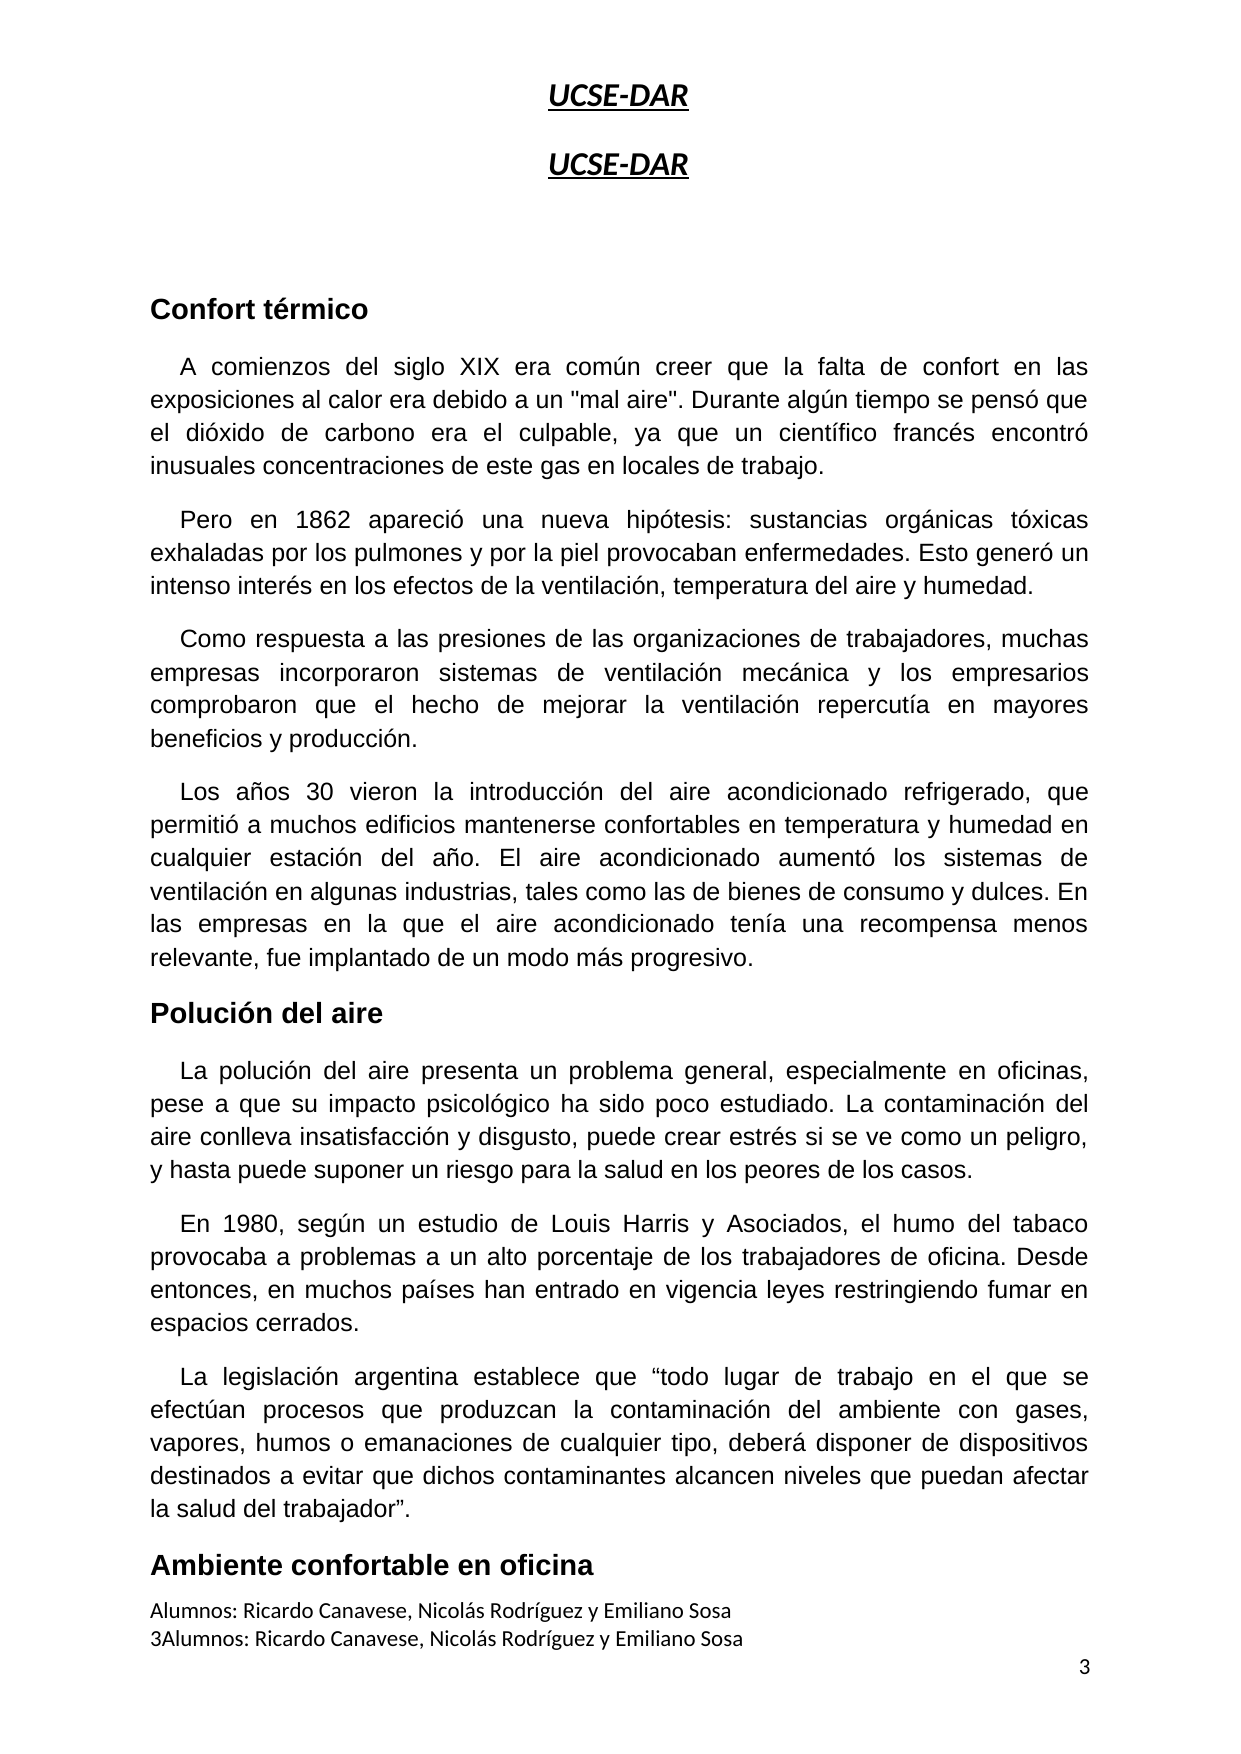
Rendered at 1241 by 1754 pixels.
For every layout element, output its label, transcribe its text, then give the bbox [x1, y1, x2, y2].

text Confort térmico [150, 292, 1090, 326]
text A comienzos del siglo XIX era común creer que la falta de confort en las exposiciones al calor era debido a un "mal aire". Durante algún tiempo se pensó que el dióxido de carbono era el culpable, ya que un científico francés encontró inusuales concentraciones de este gas en locales de trabajo. [150, 352, 1090, 479]
text Ambiente confortable en oficina [150, 1547, 1090, 1581]
text Como respuesta a las presiones de las organizaciones de trabajadores, muchas empresas incorporaron sistemas de ventilación mecánica y los empresarios comprobaron que el hecho de mejorar la ventilación repercutía en mayores beneficios y producción. [150, 624, 1090, 752]
text En 1980, según un estudio de Louis Harris y Asociados, el humo del tabaco provocaba a problemas a un alto porcentaje de los trabajadores de oficina. Desde entonces, en muchos países han entrado en vigencia leyes restringiendo fumar en espacios cerrados. [150, 1209, 1090, 1336]
text Pero en 1862 apareció una nueva hipótesis: sustancias orgánicas tóxicas exhaladas por los pulmones y por la piel provocaban enfermedades. Esto generó un intenso interés en los efectos de la ventilación, temperatura del aire y humedad. [150, 504, 1090, 599]
text La polución del aire presenta un problema general, especialmente en oficinas, pese a que su impacto psicológico ha sido poco estudiado. La contaminación del aire conlleva insatisfacción y disgusto, puede crear estrés si se ve como un peligro, y hasta puede suponer un riesgo para la salud en los peores de los casos. [150, 1056, 1090, 1183]
text Los años 30 vieron la introducción del aire acondicionado refrigerado, que permitió a muchos edificios mantenerse confortables en temperatura y humedad en cualquier estación del año. El aire acondicionado aumentó los sistemas de ventilación en algunas industrias, tales como las de bienes de consumo y dulces. En las empresas en la que el aire acondicionado tenía una recompensa menos relevante, fue implantado de un modo más progresivo. [150, 777, 1090, 971]
text La legislación argentina establece que “todo lugar de trabajo en el que se efectúan procesos que produzcan la contaminación del ambiente con gases, vapores, humos o emanaciones de cualquier tipo, deberá disponer de dispositivos destinados a evitar que dichos contaminantes alcancen niveles que puedan afectar la salud del trabajador”. [150, 1362, 1090, 1522]
text Polución del aire [150, 996, 1090, 1030]
